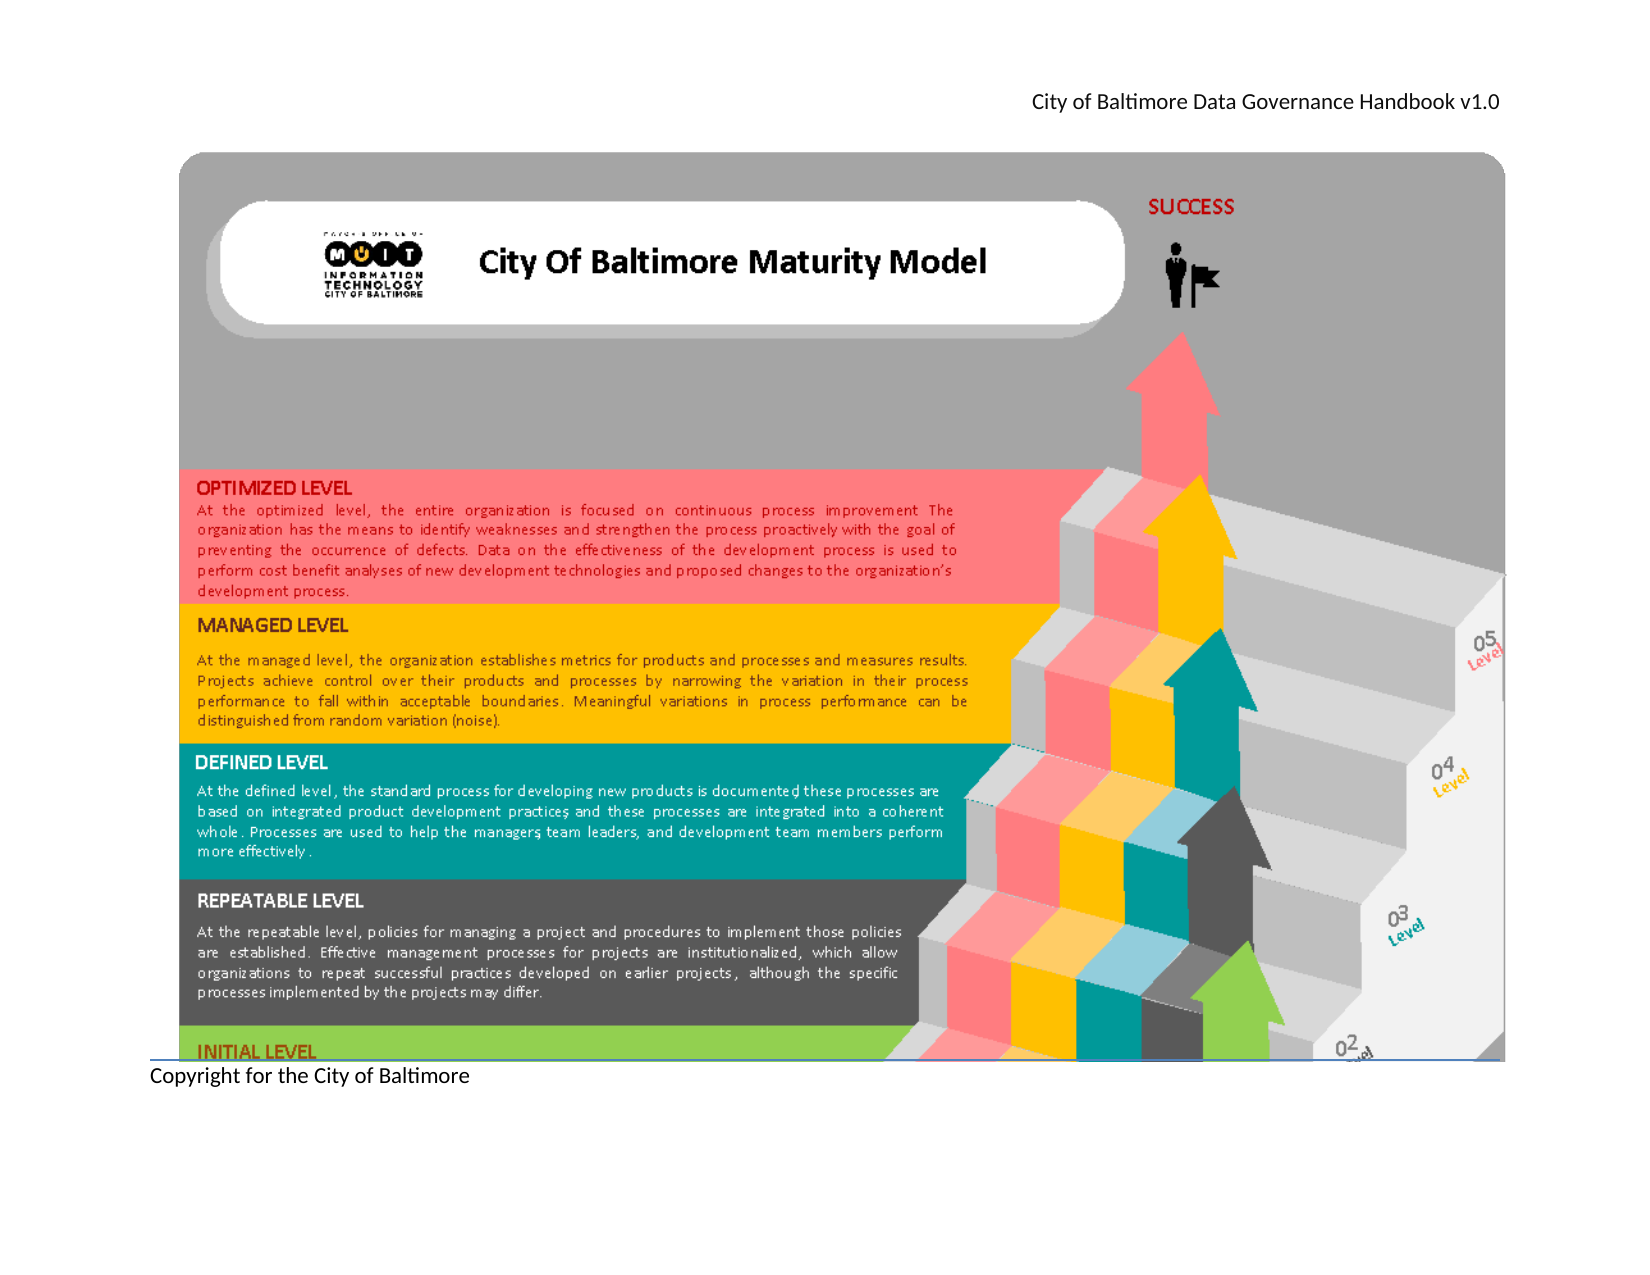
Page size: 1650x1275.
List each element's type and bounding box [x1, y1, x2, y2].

picture [150, 150, 1596, 1062]
